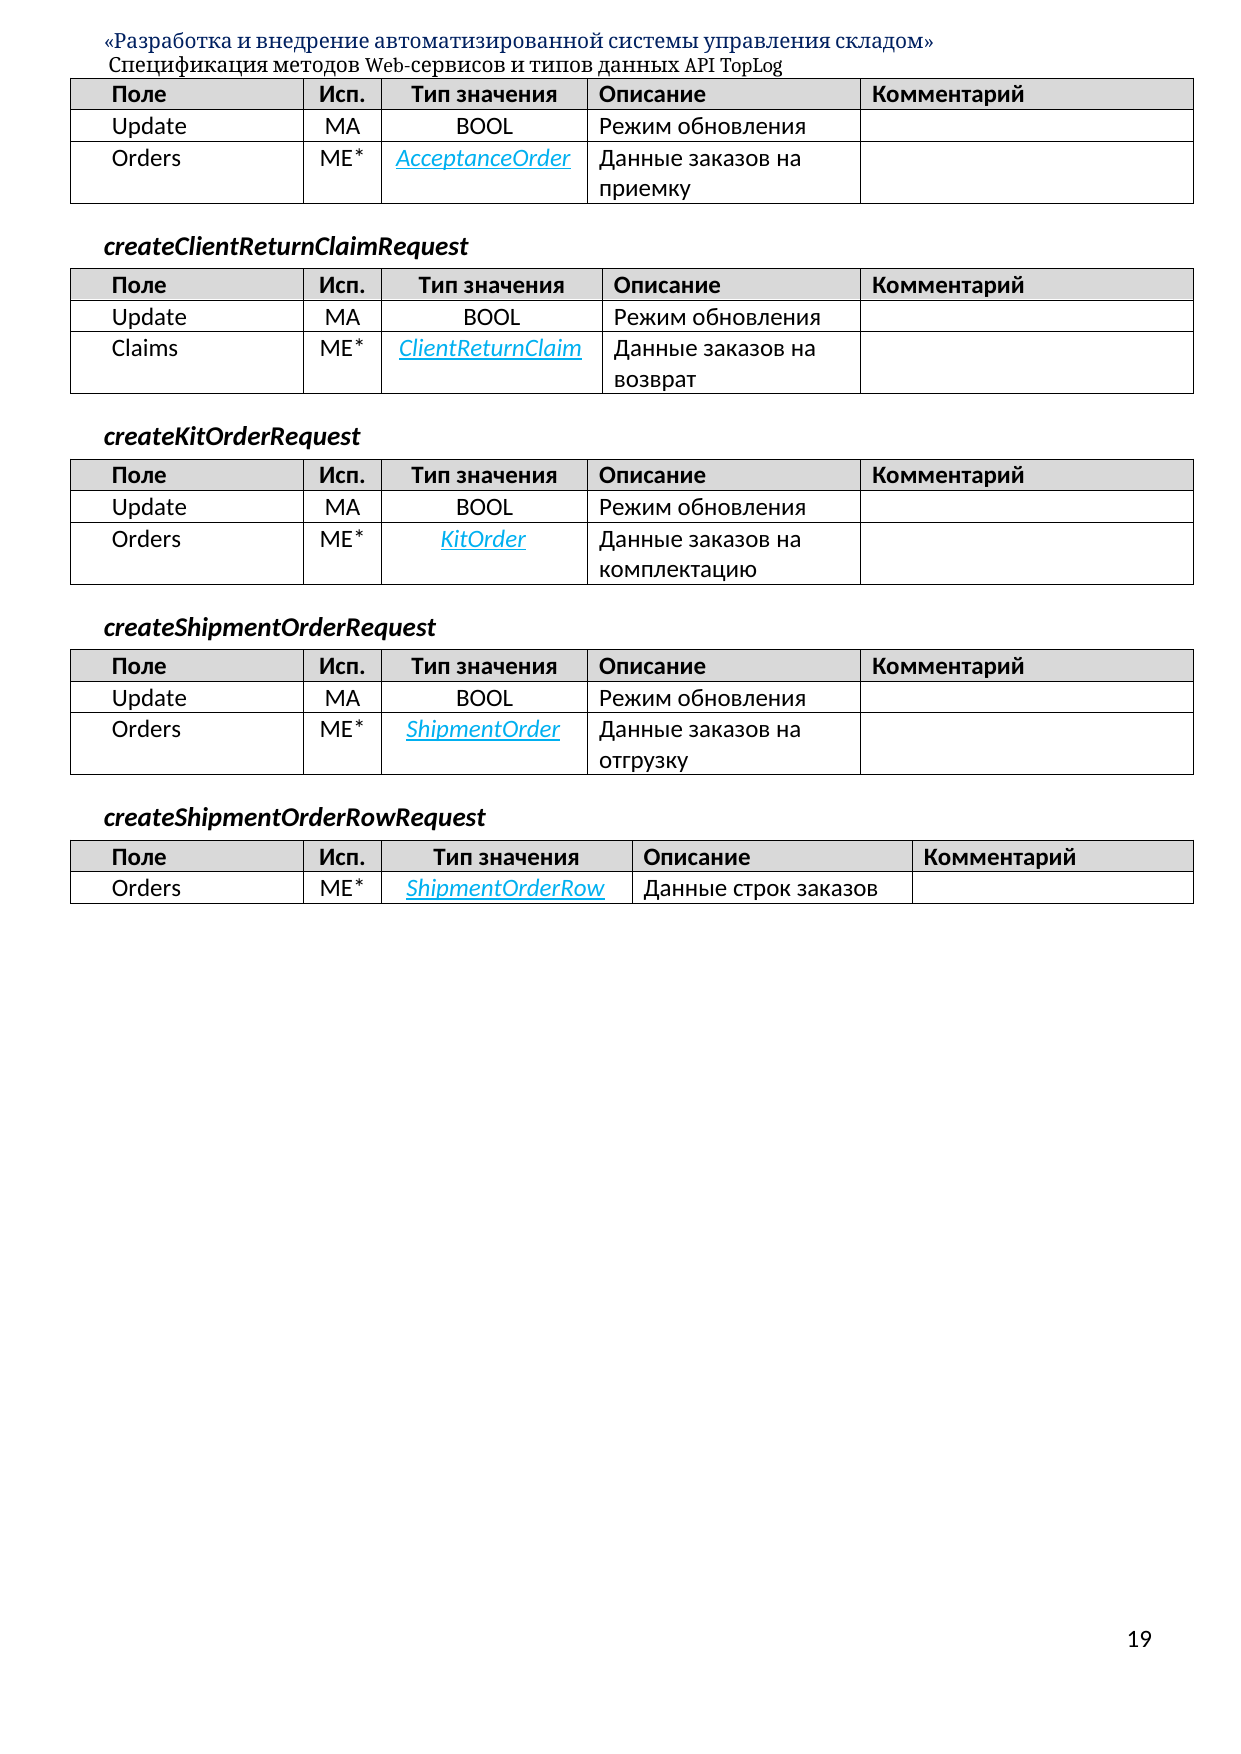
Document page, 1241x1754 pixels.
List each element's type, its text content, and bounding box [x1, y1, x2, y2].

table_cell [861, 142, 1193, 203]
table_cell MA [304, 682, 381, 712]
table_cell BOOL [382, 491, 587, 522]
table_cell Данные строк заказов [633, 872, 912, 903]
table_header Исп. [304, 269, 381, 299]
table_header Описание [603, 269, 860, 299]
table_header Поле [71, 650, 112, 681]
table_cell BOOL [382, 682, 587, 712]
table_cell ShipmentOrder [382, 713, 587, 774]
table_header Описание [588, 460, 860, 490]
table_cell [861, 332, 1193, 393]
subtitle createKitOrderRequest [103, 419, 1152, 452]
table_cell Режим обновления [588, 682, 860, 712]
table_cell Данные заказов на приемку [588, 142, 860, 203]
table_cell ME* [304, 142, 381, 203]
table_cell Update [71, 682, 303, 712]
subtitle createShipmentOrderRequest [103, 610, 1152, 643]
table_cell Claims [71, 332, 303, 393]
table_cell Orders [71, 142, 303, 203]
table_cell ME* [304, 332, 381, 393]
table_cell ME* [304, 713, 381, 774]
table_cell Update [71, 110, 303, 141]
table_cell ClientReturnClaim [382, 332, 602, 393]
table_cell Режим обновления [588, 110, 860, 141]
table_header Комментарий [861, 79, 1193, 109]
table_header Исп. [304, 460, 381, 490]
table_cell Orders [71, 872, 303, 903]
table_header Поле [71, 841, 112, 871]
table_cell KitOrder [382, 523, 587, 584]
table_header Описание [588, 79, 860, 109]
table_cell Данные заказов на отгрузку [588, 713, 860, 774]
table_cell [861, 523, 1193, 584]
table_cell [861, 682, 1193, 712]
table_cell Orders [71, 523, 303, 584]
table_cell Данные заказов на возврат [603, 332, 860, 393]
table_header Комментарий [861, 269, 1193, 299]
table_cell MA [304, 301, 381, 331]
table_header Поле [71, 460, 303, 490]
table_header Поле [71, 269, 303, 299]
table_header Тип значения [382, 460, 587, 490]
table_cell BOOL [382, 110, 587, 141]
table_cell [913, 872, 1193, 903]
table_cell BOOL [382, 301, 602, 331]
table_cell ME* [304, 523, 381, 584]
table_cell Режим обновления [588, 491, 860, 522]
table_cell MA [304, 491, 381, 522]
table_cell Orders [71, 713, 303, 774]
table_cell MA [304, 110, 381, 141]
table_cell [861, 713, 1193, 774]
table_cell ME* [304, 872, 381, 903]
table_cell [861, 110, 1193, 141]
table_cell Update [71, 491, 303, 522]
table_cell Update [71, 301, 303, 331]
table_cell ShipmentOrderRow [382, 872, 632, 903]
subtitle createShipmentOrderRowRequest [103, 800, 1152, 833]
table_cell [861, 491, 1193, 522]
table_header Комментарий [861, 460, 1193, 490]
table_header Поле [71, 79, 303, 109]
table_cell Данные заказов на комплектацию [588, 523, 860, 584]
table_header Исп. [304, 79, 381, 109]
table_header Тип значения [382, 79, 587, 109]
subtitle createClientReturnClaimRequest [103, 229, 1152, 262]
table_cell Режим обновления [603, 301, 860, 331]
table_header Тип значения [382, 269, 602, 299]
table_cell [861, 301, 1193, 331]
table_cell AcceptanceOrder [382, 142, 587, 203]
